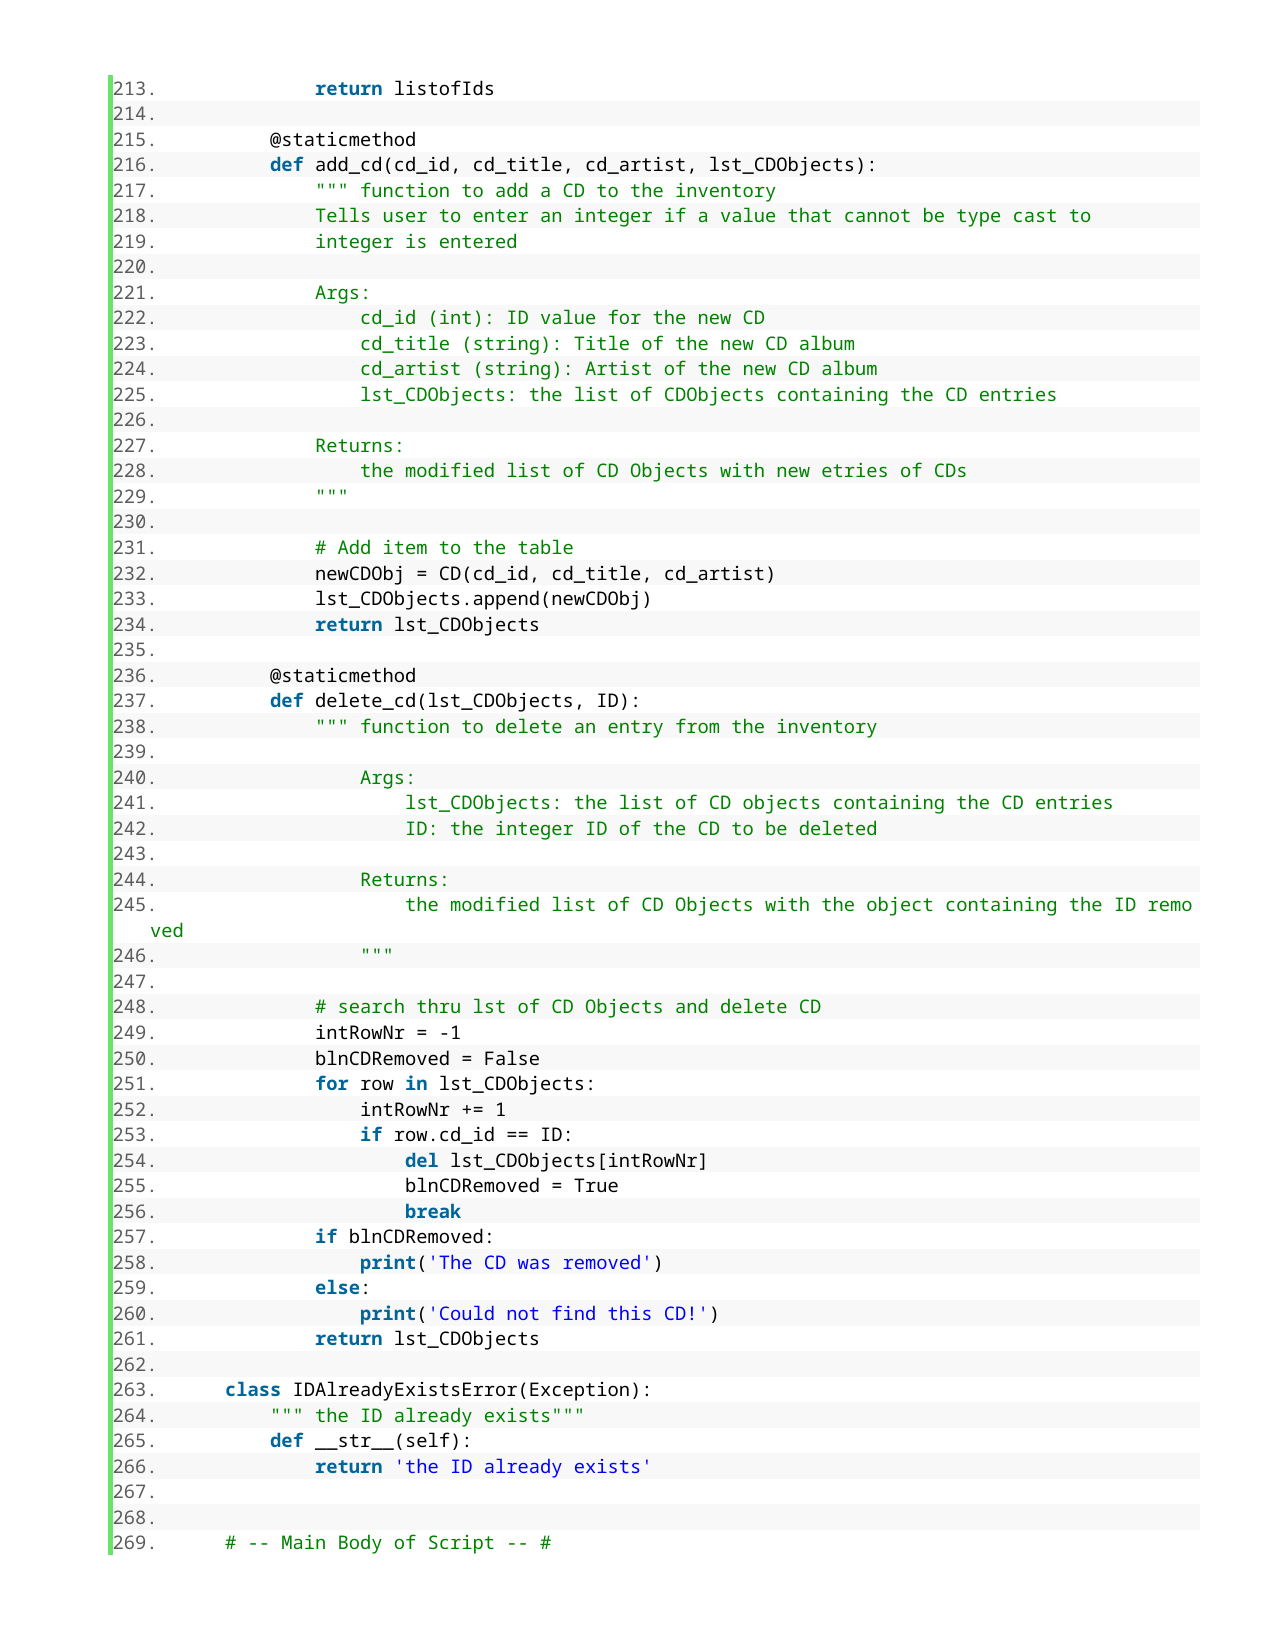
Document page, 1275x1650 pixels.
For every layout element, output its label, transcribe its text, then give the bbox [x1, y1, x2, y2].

list lst_CDObjects: the list of CD objects containing the CD entries [113, 789, 1200, 815]
list Args: [113, 279, 1200, 305]
list return 'the ID already exists' [113, 1453, 1200, 1479]
list if row.cd_id == ID: [113, 1121, 1200, 1147]
list if blnCDRemoved: [113, 1223, 1200, 1249]
list def __str__(self): [113, 1428, 1200, 1453]
list class IDAlreadyExistsError(Exception): [113, 1377, 1200, 1402]
list cd_artist (string): Artist of the new CD album [113, 356, 1200, 381]
list intRowNr += 1 [113, 1096, 1200, 1121]
list """ the ID already exists""" [113, 1402, 1200, 1428]
list integer is entered [113, 228, 1200, 254]
list cd_id (int): ID value for the new CD [113, 305, 1200, 330]
list else: [113, 1274, 1200, 1300]
list intRowNr = -1 [113, 1019, 1200, 1045]
list for row in lst_CDObjects: [113, 1070, 1200, 1096]
list # Add item to the table [113, 534, 1200, 560]
list @staticmethod [113, 126, 1200, 152]
list Returns: [113, 432, 1200, 458]
list del lst_CDObjects[intRowNr] [113, 1147, 1200, 1172]
list blnCDRemoved = False [113, 1045, 1200, 1070]
list cd_title (string): Title of the new CD album [113, 330, 1200, 356]
list return lst_CDObjects [113, 611, 1200, 636]
list @staticmethod [113, 662, 1200, 687]
list the modified list of CD Objects with the object containing the ID removed [113, 892, 1200, 943]
list print('The CD was removed') [113, 1249, 1200, 1274]
list return lst_CDObjects [113, 1326, 1200, 1351]
list print('Could not find this CD!') [113, 1300, 1200, 1326]
list newCDObj = CD(cd_id, cd_title, cd_artist) [113, 560, 1200, 585]
list # -- Main Body of Script -- # [113, 1530, 1200, 1555]
list """ function to delete an entry from the inventory [113, 713, 1200, 738]
list """ [113, 483, 1200, 509]
list def add_cd(cd_id, cd_title, cd_artist, lst_CDObjects): [113, 152, 1200, 177]
list ID: the integer ID of the CD to be deleted [113, 815, 1200, 841]
list Args: [113, 764, 1200, 789]
list def delete_cd(lst_CDObjects, ID): [113, 687, 1200, 713]
list """ function to add a CD to the inventory [113, 177, 1200, 203]
list # search thru lst of CD Objects and delete CD [113, 994, 1200, 1019]
list break [113, 1198, 1200, 1223]
list the modified list of CD Objects with new etries of CDs [113, 458, 1200, 483]
list return listofIds [113, 75, 1200, 101]
list blnCDRemoved = True [113, 1172, 1200, 1198]
list lst_CDObjects.append(newCDObj) [113, 585, 1200, 611]
list Tells user to enter an integer if a value that cannot be type cast to [113, 203, 1200, 228]
list Returns: [113, 866, 1200, 892]
list """ [113, 943, 1200, 968]
list lst_CDObjects: the list of CDObjects containing the CD entries [113, 381, 1200, 407]
